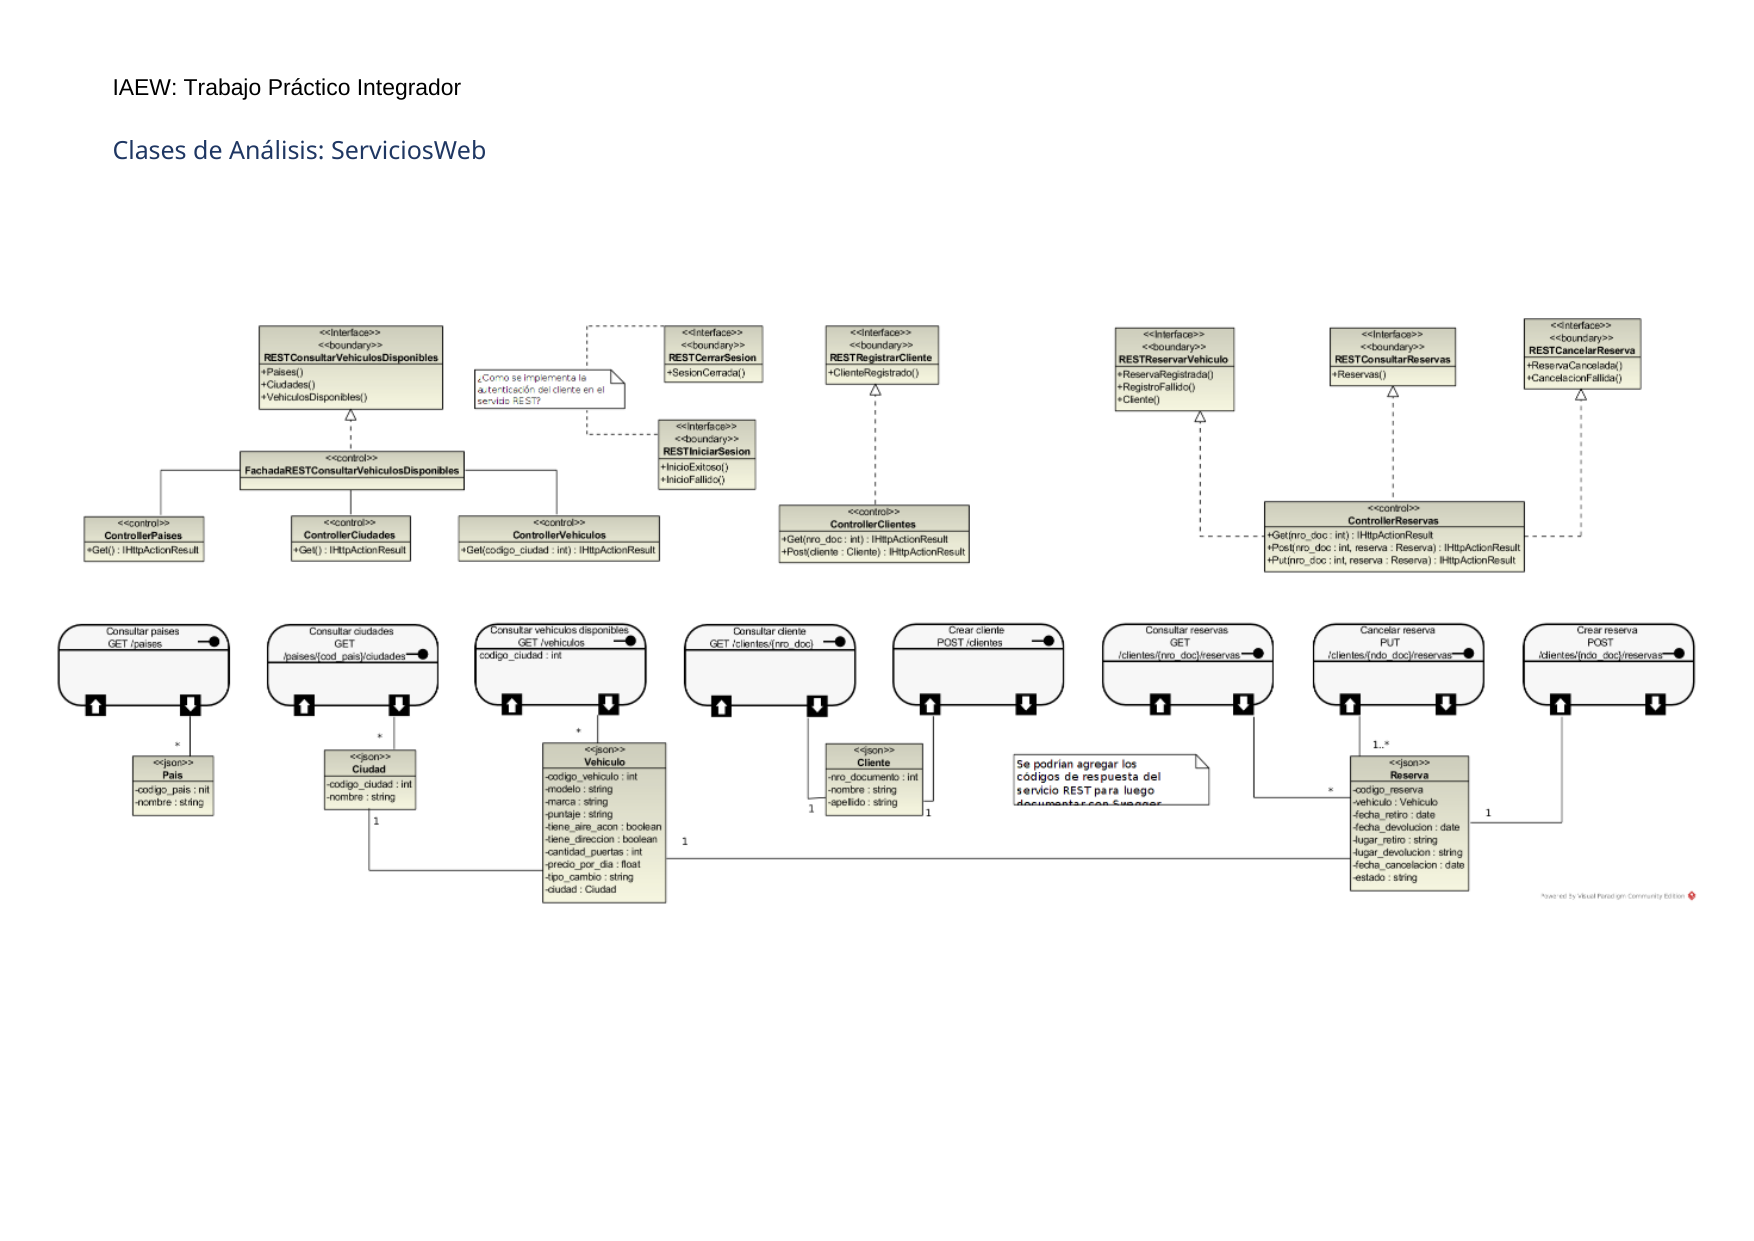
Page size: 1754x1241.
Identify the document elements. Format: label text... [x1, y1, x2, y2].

subtitle Clases de Análisis: ServiciosWeb [112, 133, 1642, 167]
picture [55, 317, 1699, 906]
